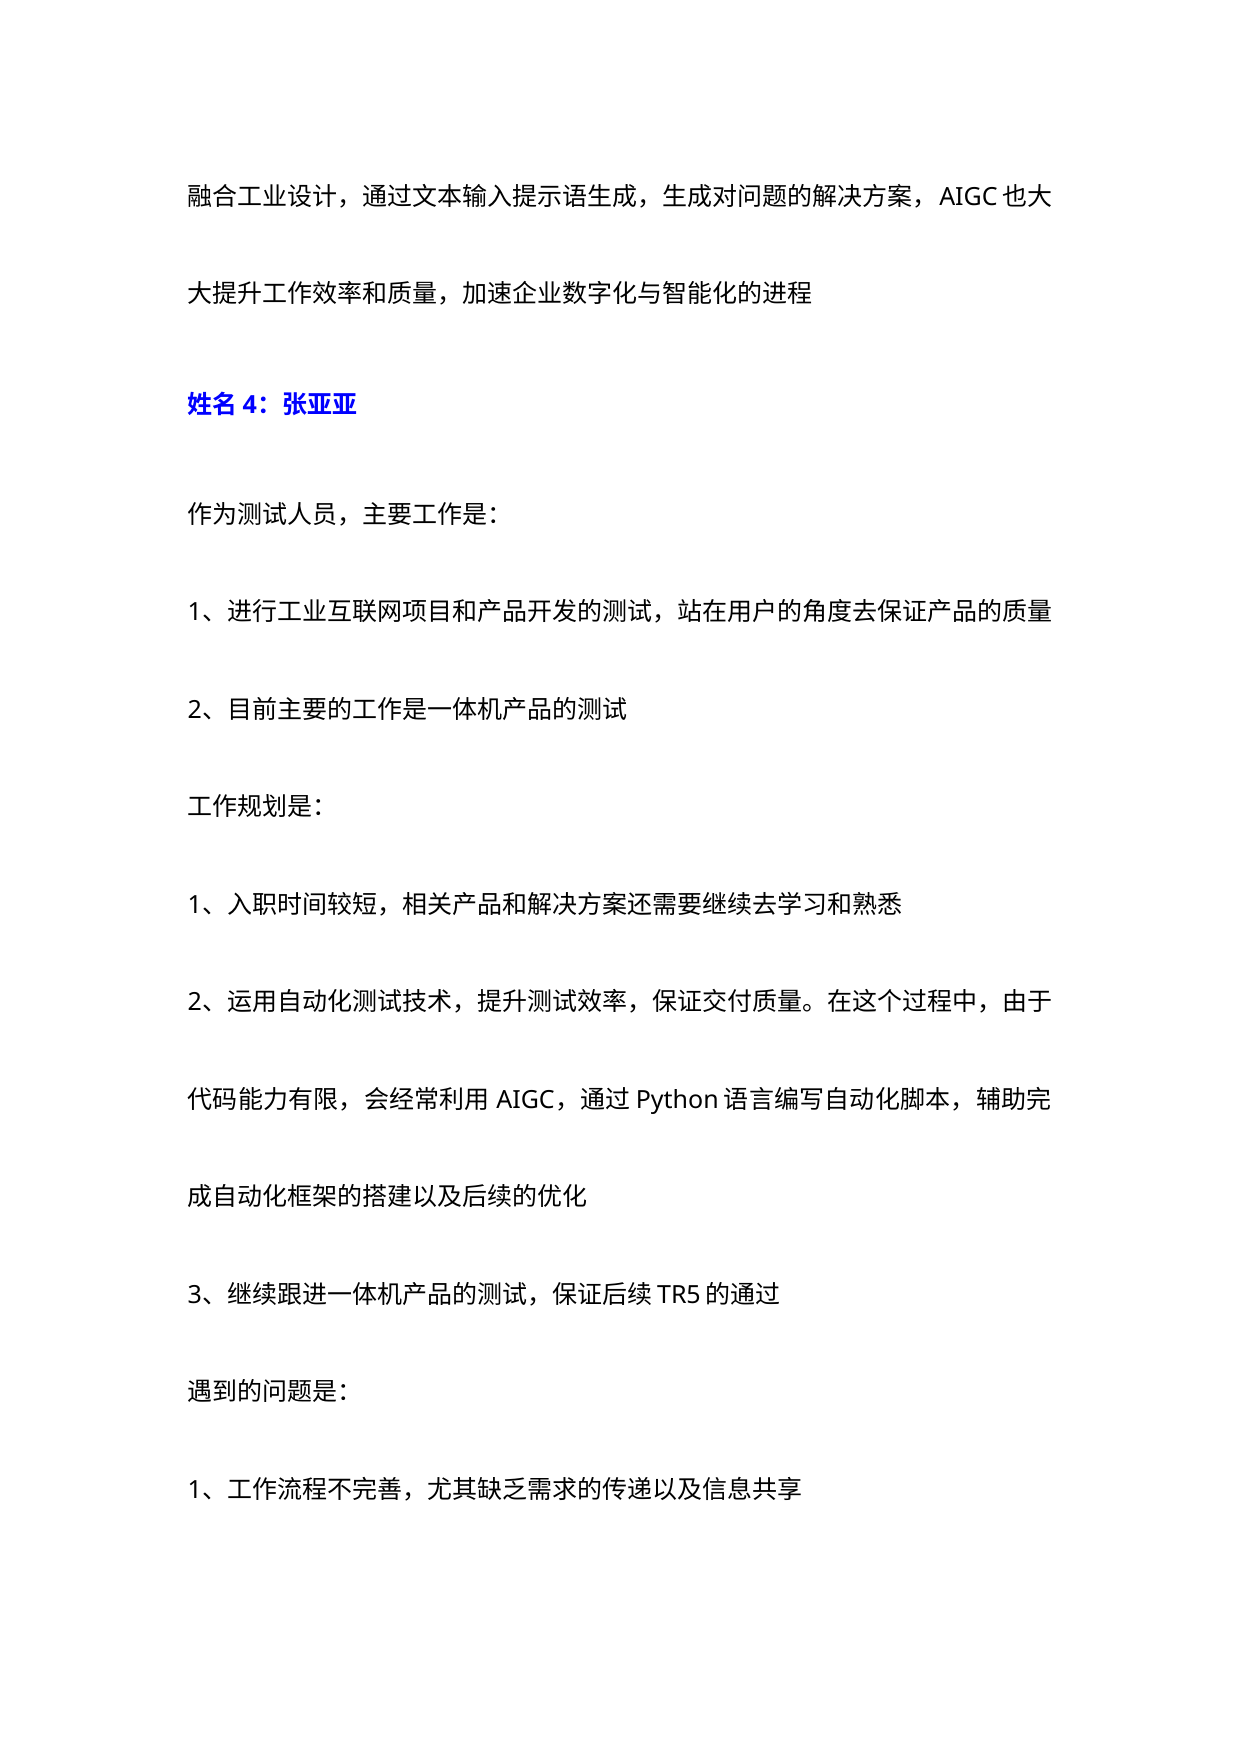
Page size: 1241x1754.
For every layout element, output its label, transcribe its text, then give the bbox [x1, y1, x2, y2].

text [187, 480, 1053, 1520]
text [187, 162, 1053, 324]
text 姓名4：张亚亚 [187, 370, 1053, 435]
